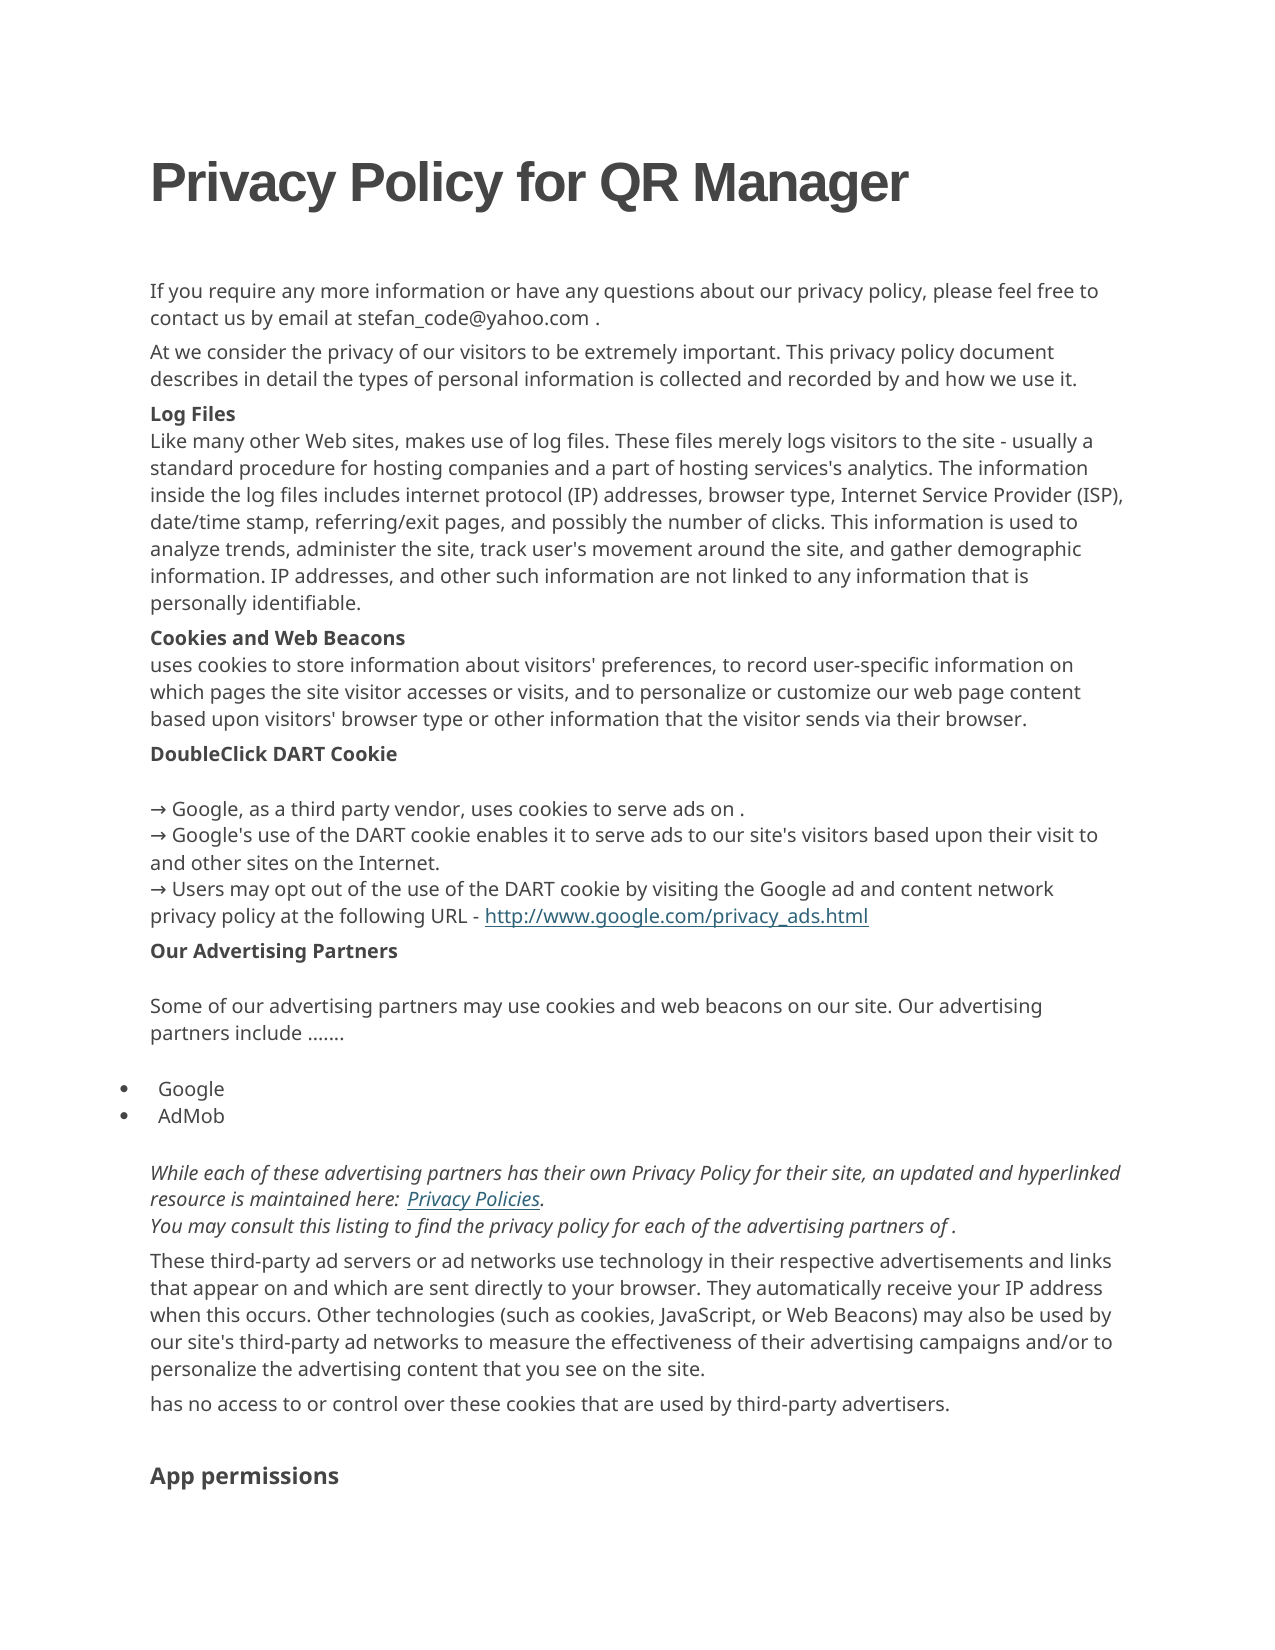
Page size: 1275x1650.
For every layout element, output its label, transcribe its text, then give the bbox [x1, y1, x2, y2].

text → Google, as a third party vendor, uses cookies to serve ads on . → Google's use of the DART cookie enables it to serve ads to our site's visitors based upon their visit to and other sites on the Internet. → Users may opt out of the use of the DART cookie by visiting the Google ad and content network privacy policy at the following URL - http://www.google.com/privacy_ads.html [150, 795, 1125, 930]
text While each of these advertising partners has their own Privacy Policy for their site, an updated and hyperlinked resource is maintained here: Privacy Policies. You may consult this listing to find the privacy policy for each of the advertising partners of . [150, 1159, 1125, 1240]
text Some of our advertising partners may use cookies and web beacons on our site. Our advertising partners include ....... [150, 992, 1125, 1046]
text These third-party ad servers or ad networks use technology in their respective advertisements and links that appear on and which are sent directly to your browser. They automatically receive your IP address when this occurs. Other technologies (such as cookies, JavaScript, or Web Beacons) may also be used by our site's third-party ad networks to measure the effectiveness of their advertising campaigns and/or to personalize the advertising content that you see on the site. [150, 1247, 1125, 1382]
text Log Files Like many other Web sites, makes use of log files. These files merely logs visitors to the site - usually a standard procedure for hosting companies and a part of hosting services's analytics. The information inside the log files includes internet protocol (IP) addresses, browser type, Internet Service Provider (ISP), date/time stamp, referring/exit pages, and possibly the number of clicks. This information is used to analyze trends, administer the site, track user's movement around the site, and gather demographic information. IP addresses, and other such information are not linked to any information that is personally identifiable. [150, 400, 1125, 616]
list Google [120, 1076, 1125, 1103]
text Privacy Policy for QR Manager [150, 150, 1125, 213]
text Our Advertising Partners [150, 937, 1125, 992]
text Cookies and Web Beacons uses cookies to store information about visitors' preferences, to record user-specific information on which pages the site visitor accesses or visits, and to personalize or customize our web page content based upon visitors' browser type or other information that the visitor sends via their browser. [150, 624, 1125, 732]
text has no access to or control over these cookies that are used by third-party advertisers. [150, 1390, 1125, 1417]
text If you require any more information or have any questions about our privacy policy, please feel free to contact us by email at stefan_code@yahoo.com . [150, 277, 1125, 331]
list AdMob [120, 1103, 1125, 1129]
text App permissions [150, 1460, 1125, 1491]
text At we consider the privacy of our visitors to be extremely important. This privacy policy document describes in detail the types of personal information is collected and recorded by and how we use it. [150, 339, 1125, 393]
text DoubleClick DART Cookie [150, 740, 1125, 795]
